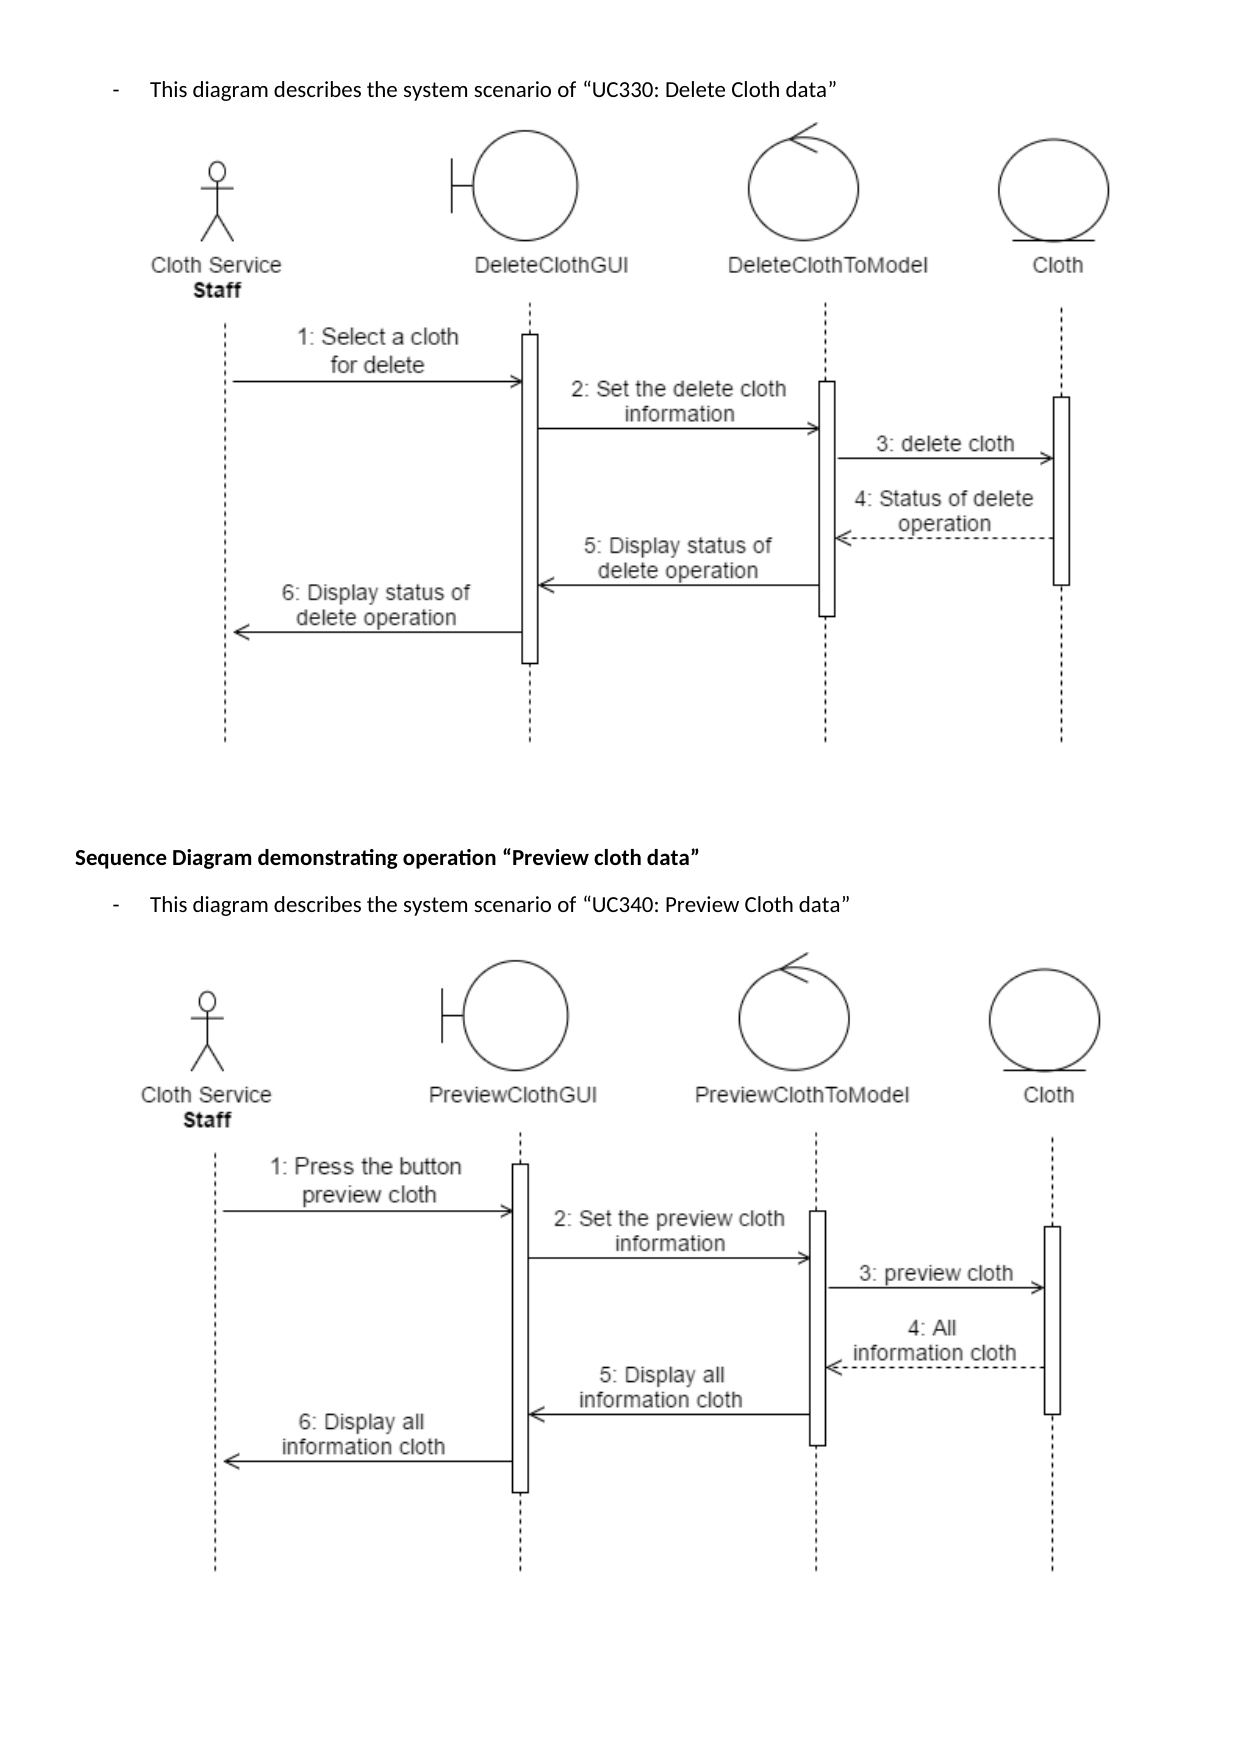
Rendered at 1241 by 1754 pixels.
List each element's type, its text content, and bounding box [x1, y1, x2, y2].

list This diagram describes the system scenario of “UC340: Preview Cloth data” [112, 890, 1165, 918]
text Sequence Diagram demonstrating operation “Preview cloth data” [75, 843, 1165, 871]
list This diagram describes the system scenario of “UC330: Delete Cloth data” [112, 75, 1165, 103]
